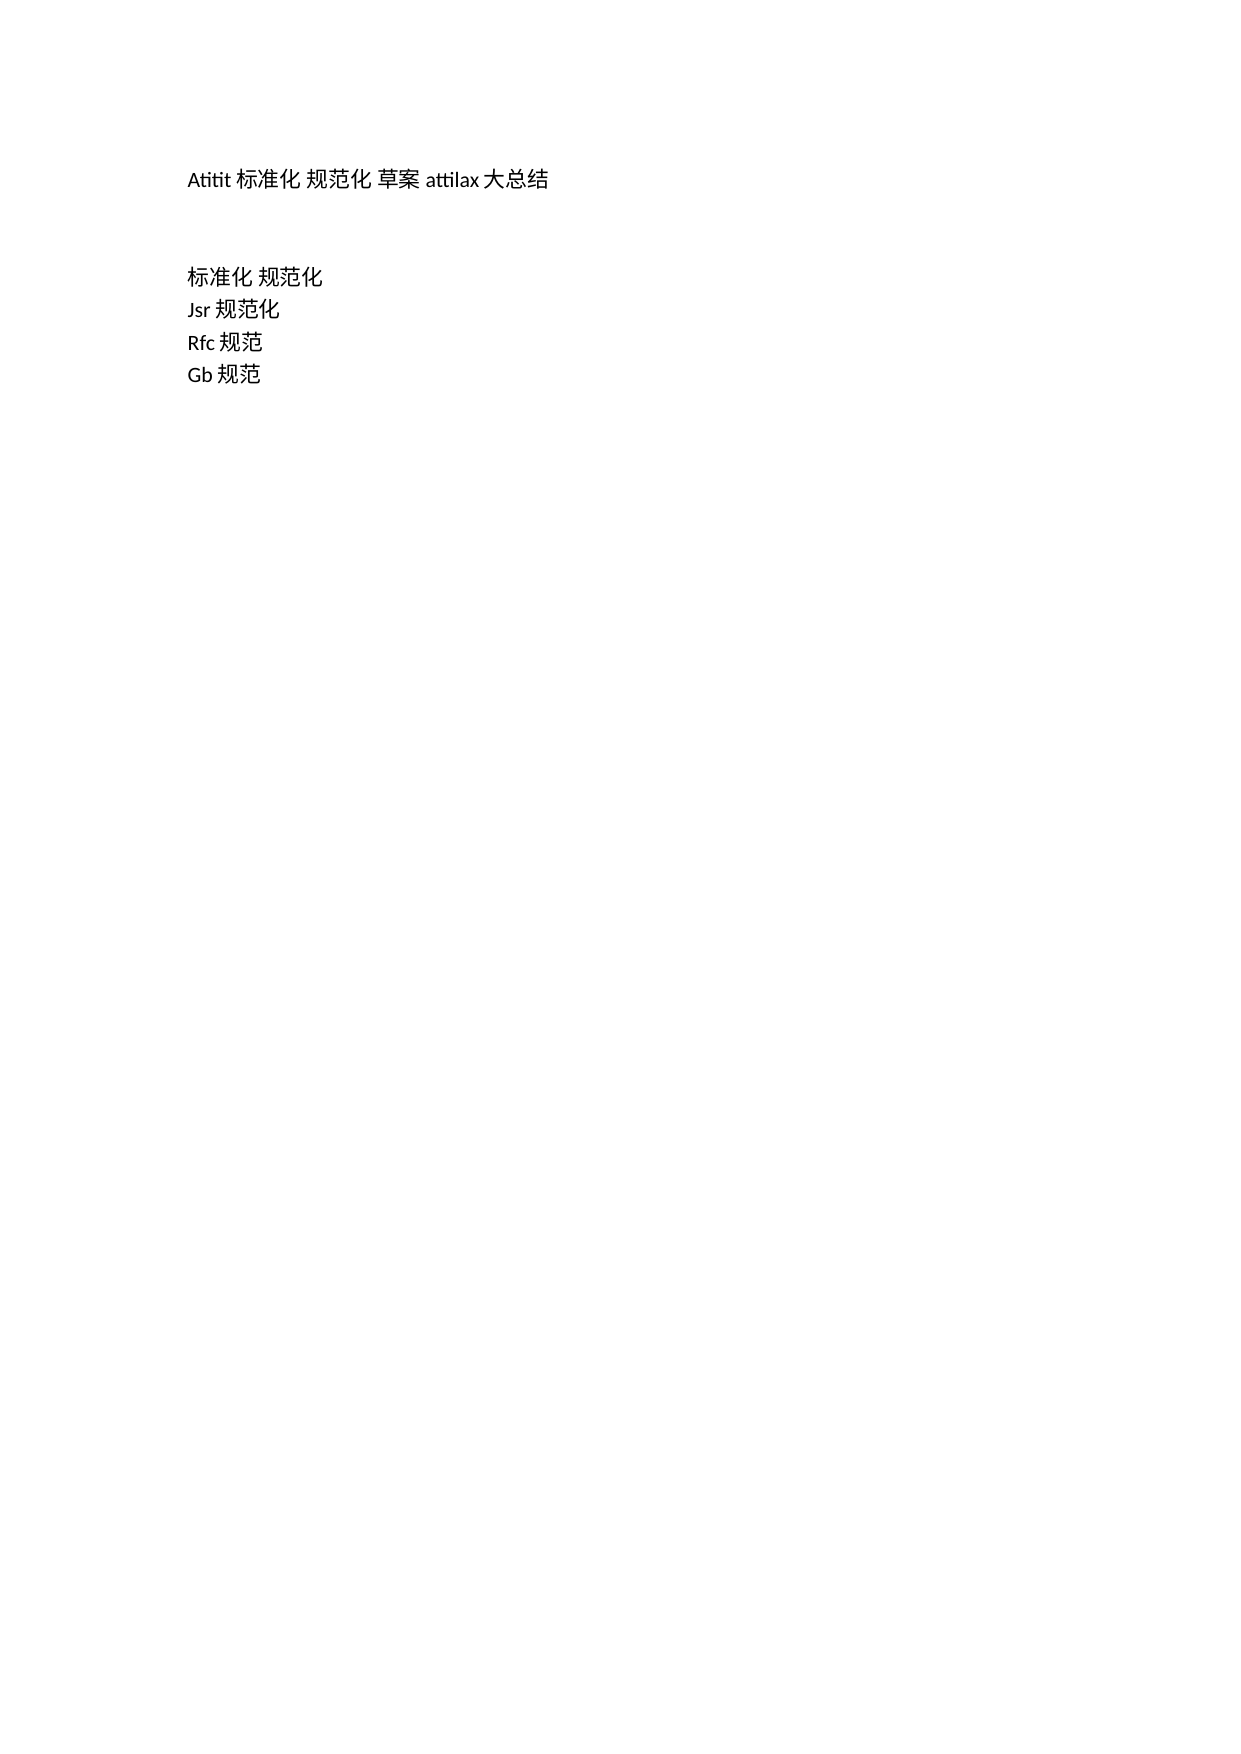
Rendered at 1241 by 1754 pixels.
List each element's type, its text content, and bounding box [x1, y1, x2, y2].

text Jsr规范化 [187, 292, 1053, 324]
text Rfc规范 [187, 324, 1053, 357]
text Atitit标准化 规范化 草案 attilax大总结 [187, 162, 1053, 194]
text 标准化 规范化 [187, 259, 1053, 292]
text Gb规范 [187, 357, 1053, 389]
